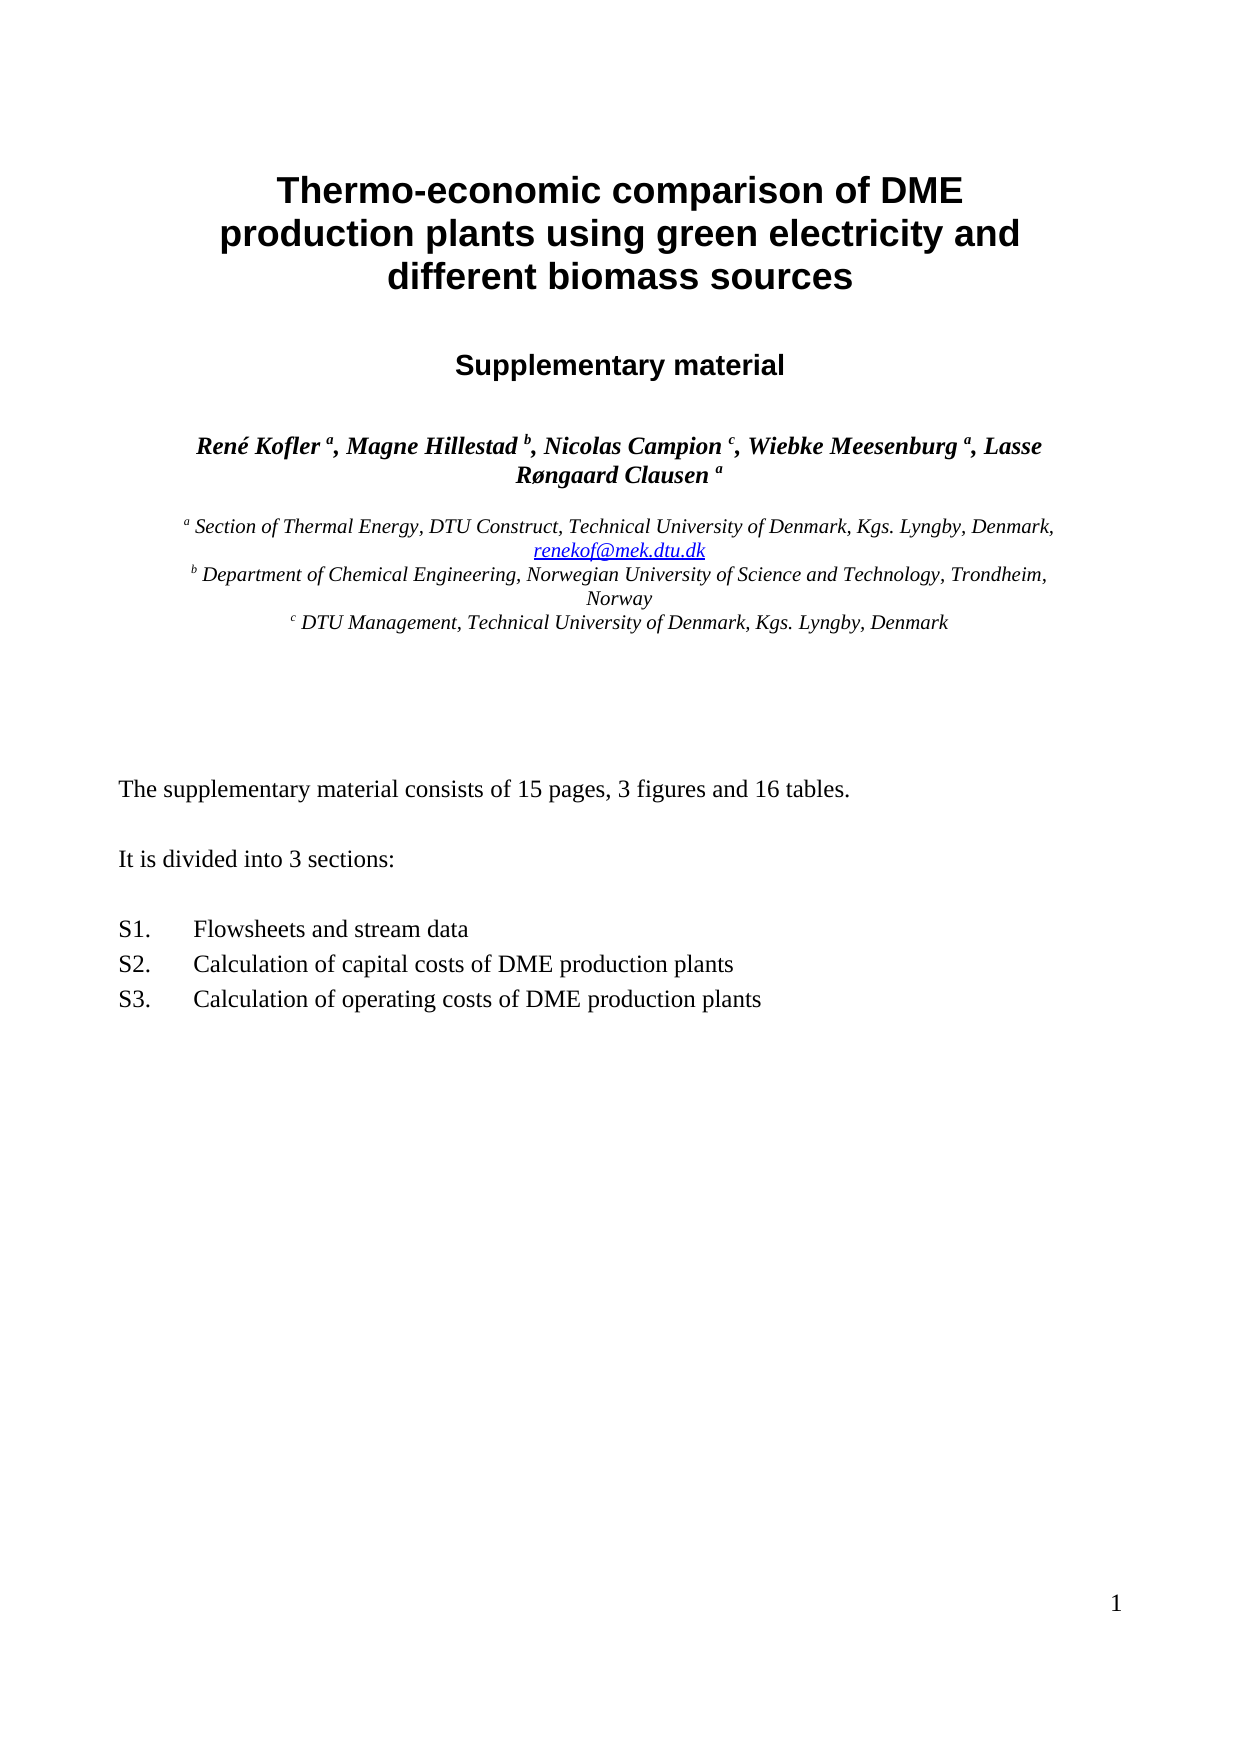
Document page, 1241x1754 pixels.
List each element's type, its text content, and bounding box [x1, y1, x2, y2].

title Supplementary material [177, 347, 1063, 381]
text The supplementary material consists of 15 pages, 3 figures and 16 tables. [118, 774, 1122, 803]
text a Section of Thermal Energy, DTU Construct, Technical University of Denmark, Kgs. Lyngby, Denmark, renekof@mek.dtu.dk [177, 513, 1063, 562]
text It is divided into 3 sections: [118, 844, 1122, 873]
text c DTU Management, Technical University of Denmark, Kgs. Lyngby, Denmark [177, 610, 1063, 634]
text René Kofler a, Magne Hillestad b, Nicolas Campion c, Wiebke Meesenburg a, Lasse Røngaard Clausen a [177, 431, 1063, 488]
text b Department of Chemical Engineering, Norwegian University of Science and Technology, Trondheim, Norway [177, 562, 1063, 610]
title Thermo-economic comparison of DME production plants using green electricity and different biomass sources [177, 168, 1063, 297]
text S1. Flowsheets and stream data [118, 914, 1122, 943]
text S3. Calculation of operating costs of DME production plants [118, 984, 1122, 1013]
text S2. Calculation of capital costs of DME production plants [118, 949, 1122, 978]
